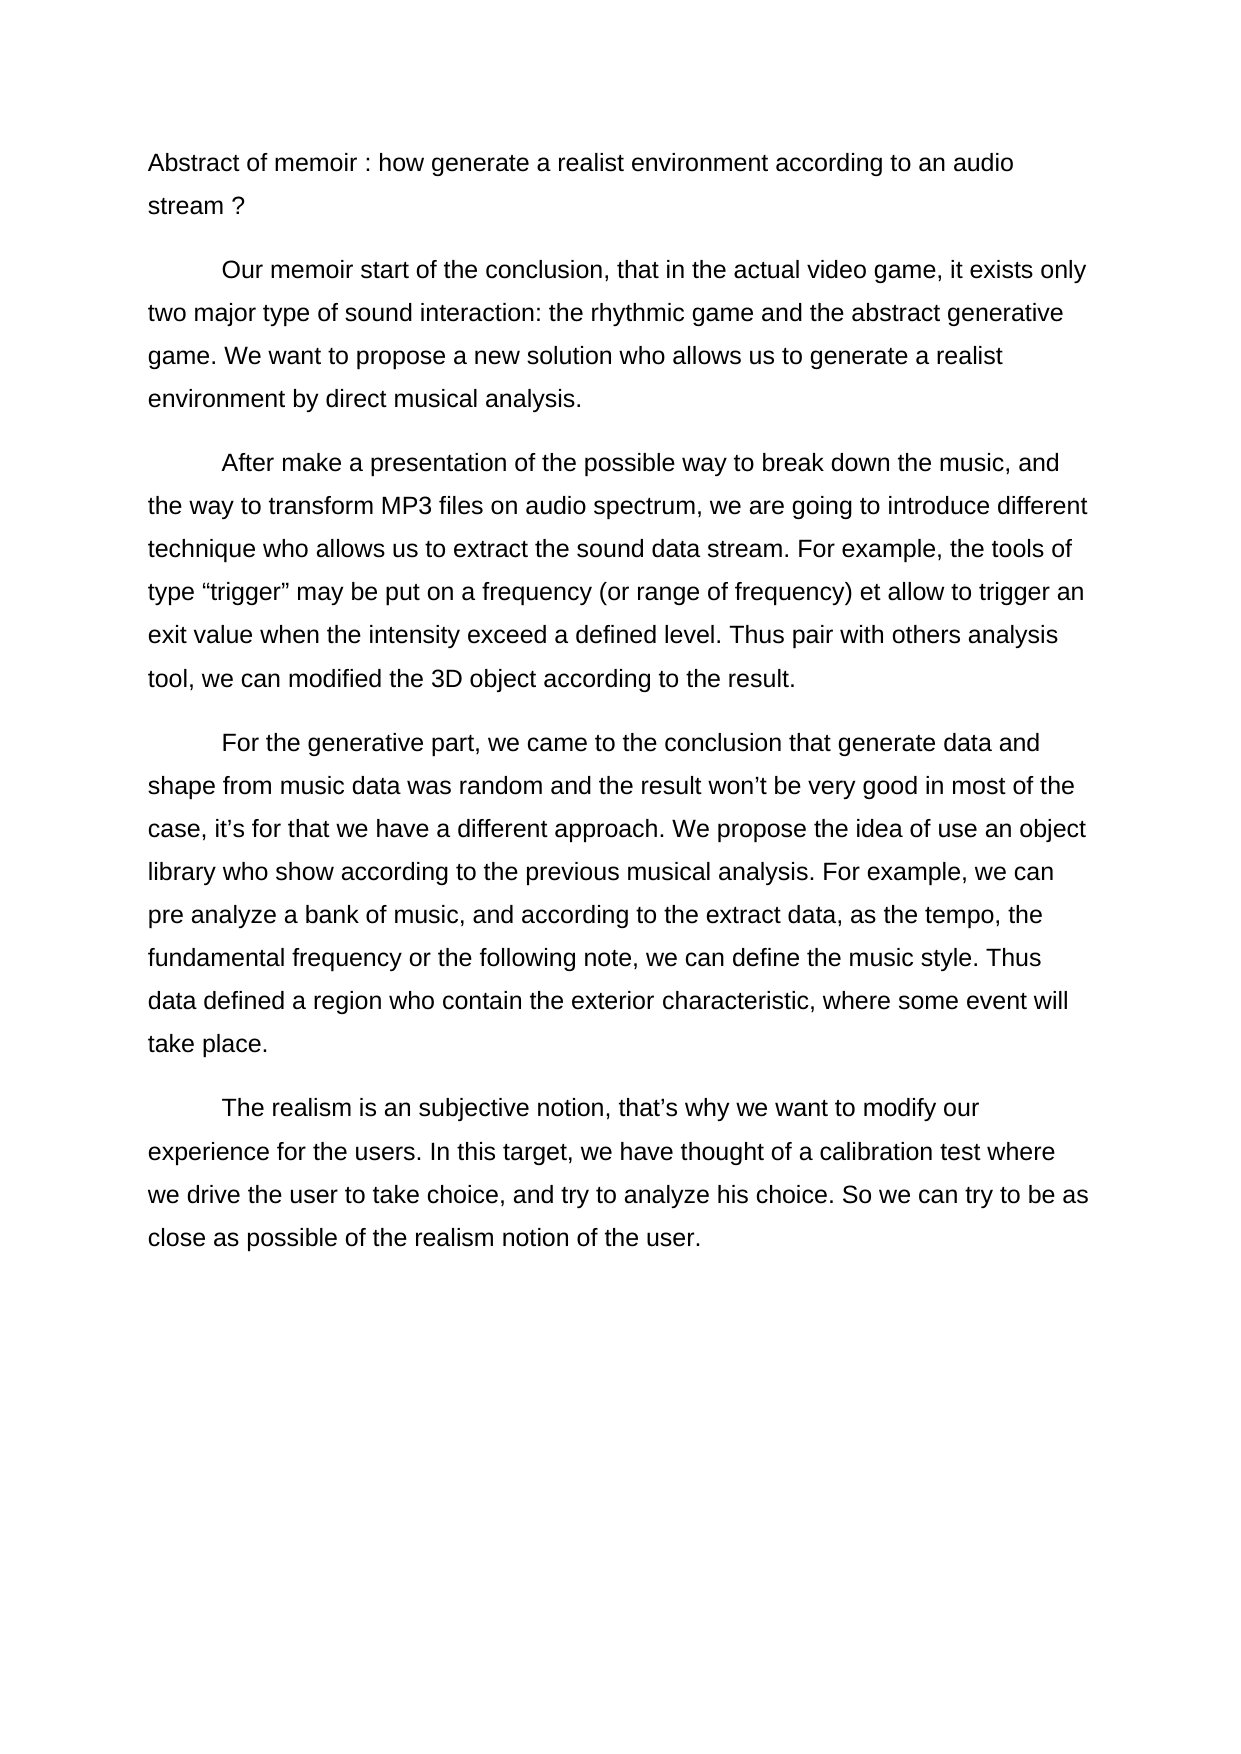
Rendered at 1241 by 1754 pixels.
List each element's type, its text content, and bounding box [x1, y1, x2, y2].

text For the generative part, we came to the conclusion that generate data and shape from music data was random and the result won’t be very good in most of the case, it’s for that we have a different approach. We propose the idea of use an object library who show according to the previous musical analysis. For example, we can pre analyze a bank of music, and according to the extract data, as the tempo, the fundamental frequency or the following note, we can define the music style. Thus data defined a region who contain the exterior characteristic, where some event will take place. [148, 728, 1093, 1058]
text Our memoir start of the conclusion, that in the actual video game, it exists only two major type of sound interaction: the rhythmic game and the abstract generative game. We want to propose a new solution who allows us to generate a realist environment by direct musical analysis. [148, 255, 1093, 413]
text After make a presentation of the possible way to break down the music, and the way to transform MP3 files on audio spectrum, we are going to introduce different technique who allows us to extract the sound data stream. For example, the tools of type “trigger” may be put on a frequency (or range of frequency) et allow to trigger an exit value when the intensity exceed a defined level. Thus pair with others analysis tool, we can modified the 3D object according to the result. [148, 448, 1093, 692]
text Abstract of memoir : how generate a realist environment according to an audio stream ? [148, 148, 1093, 219]
text The realism is an subjective notion, that’s why we want to modify our experience for the users. In this target, we have thought of a calibration test where we drive the user to take choice, and try to analyze his choice. So we can try to be as close as possible of the realism notion of the user. [148, 1093, 1093, 1252]
